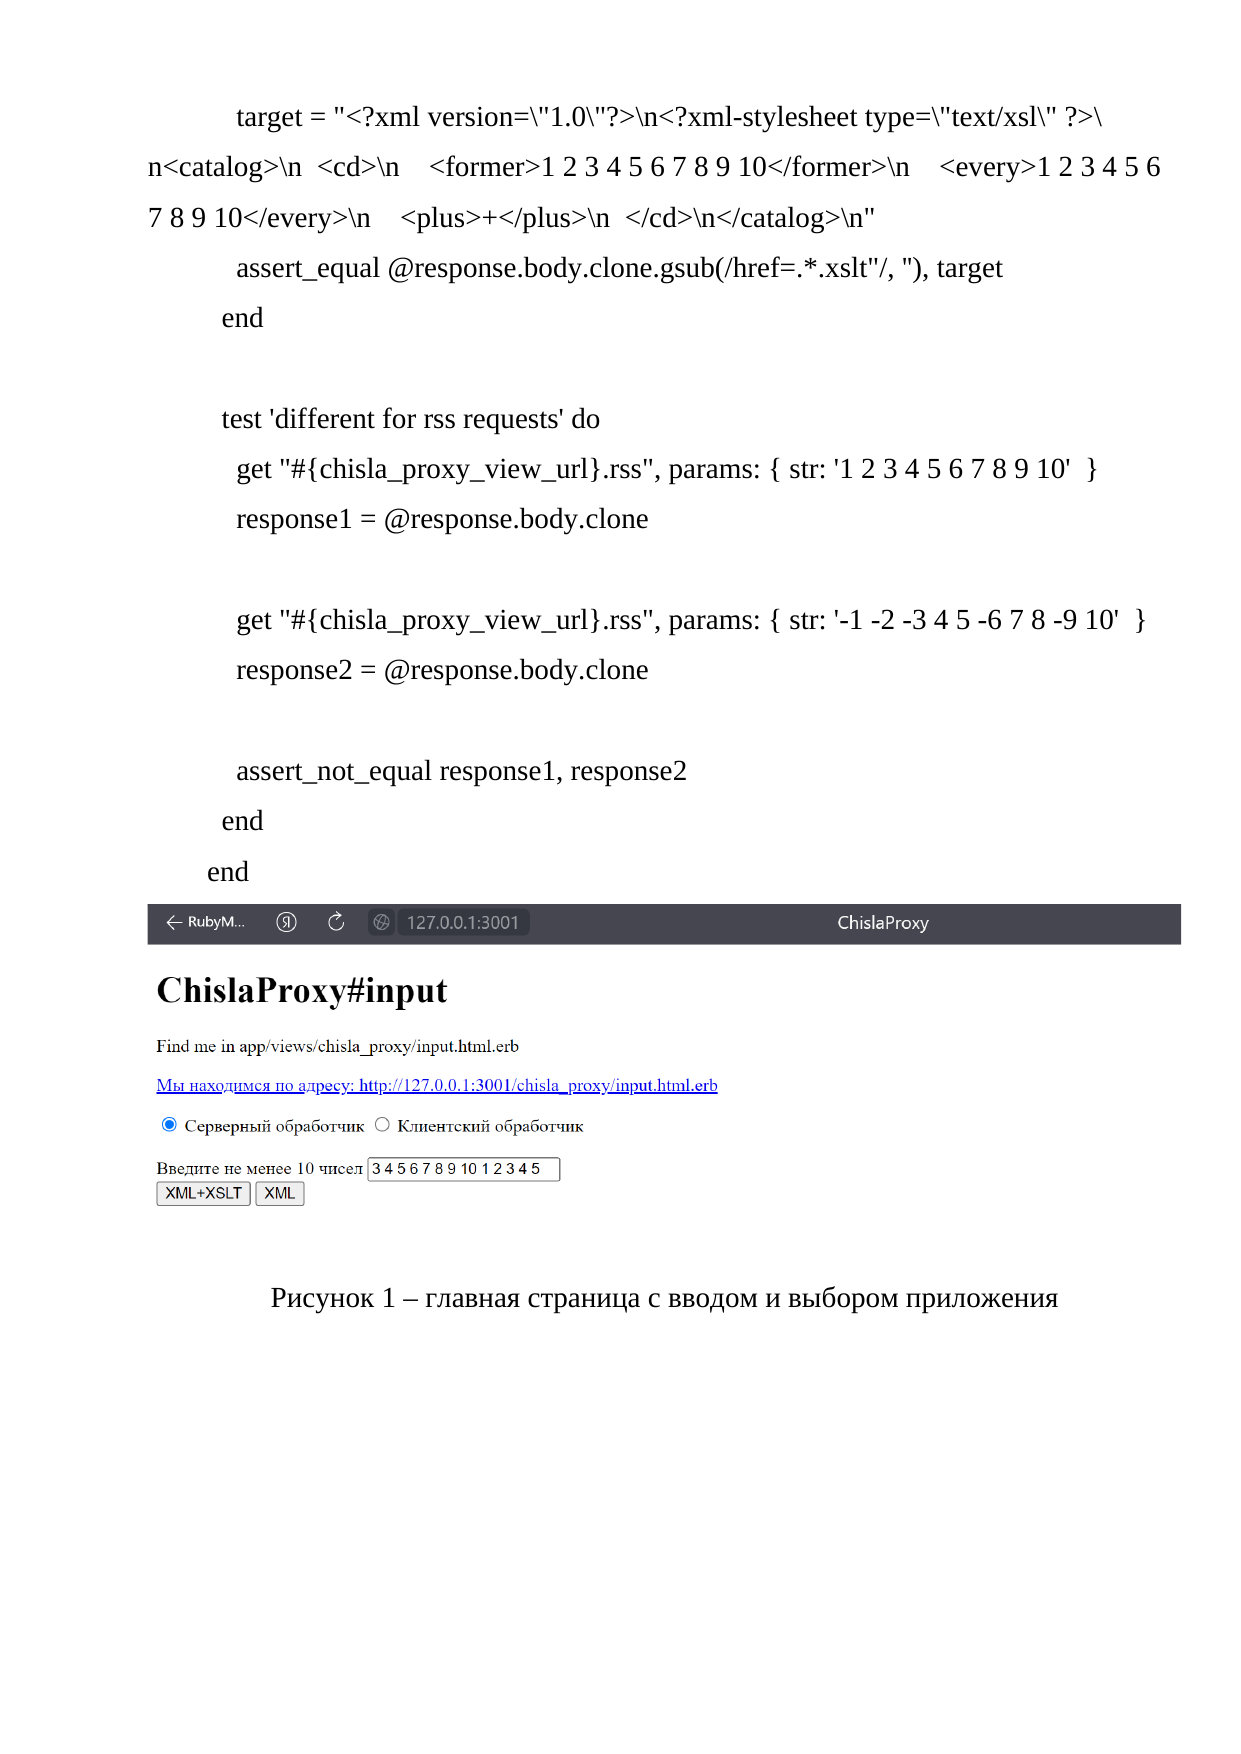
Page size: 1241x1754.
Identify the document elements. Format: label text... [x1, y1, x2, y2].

text assert_not_equal response1, response2 [148, 753, 1181, 787]
text Рисунок 1 – главная страница с вводом и выбором приложения [148, 1280, 1181, 1313]
text end [148, 803, 1181, 837]
text response2 = @response.body.clone [148, 652, 1181, 686]
text get "#{chisla_proxy_view_url}.rss", params: { str: '1 2 3 4 5 6 7 8 9 10' } [148, 451, 1181, 485]
text test 'different for rss requests' do [148, 401, 1181, 434]
text response1 = @response.body.clone [148, 502, 1181, 535]
text get "#{chisla_proxy_view_url}.rss", params: { str: '-1 -2 -3 4 5 -6 7 8 -9 10' } [148, 602, 1181, 636]
picture [147, 904, 1182, 1268]
text end [148, 300, 1181, 334]
text end [148, 854, 1181, 887]
text assert_equal @response.body.clone.gsub(/href=.*.xslt"/, ''), target [148, 250, 1181, 283]
